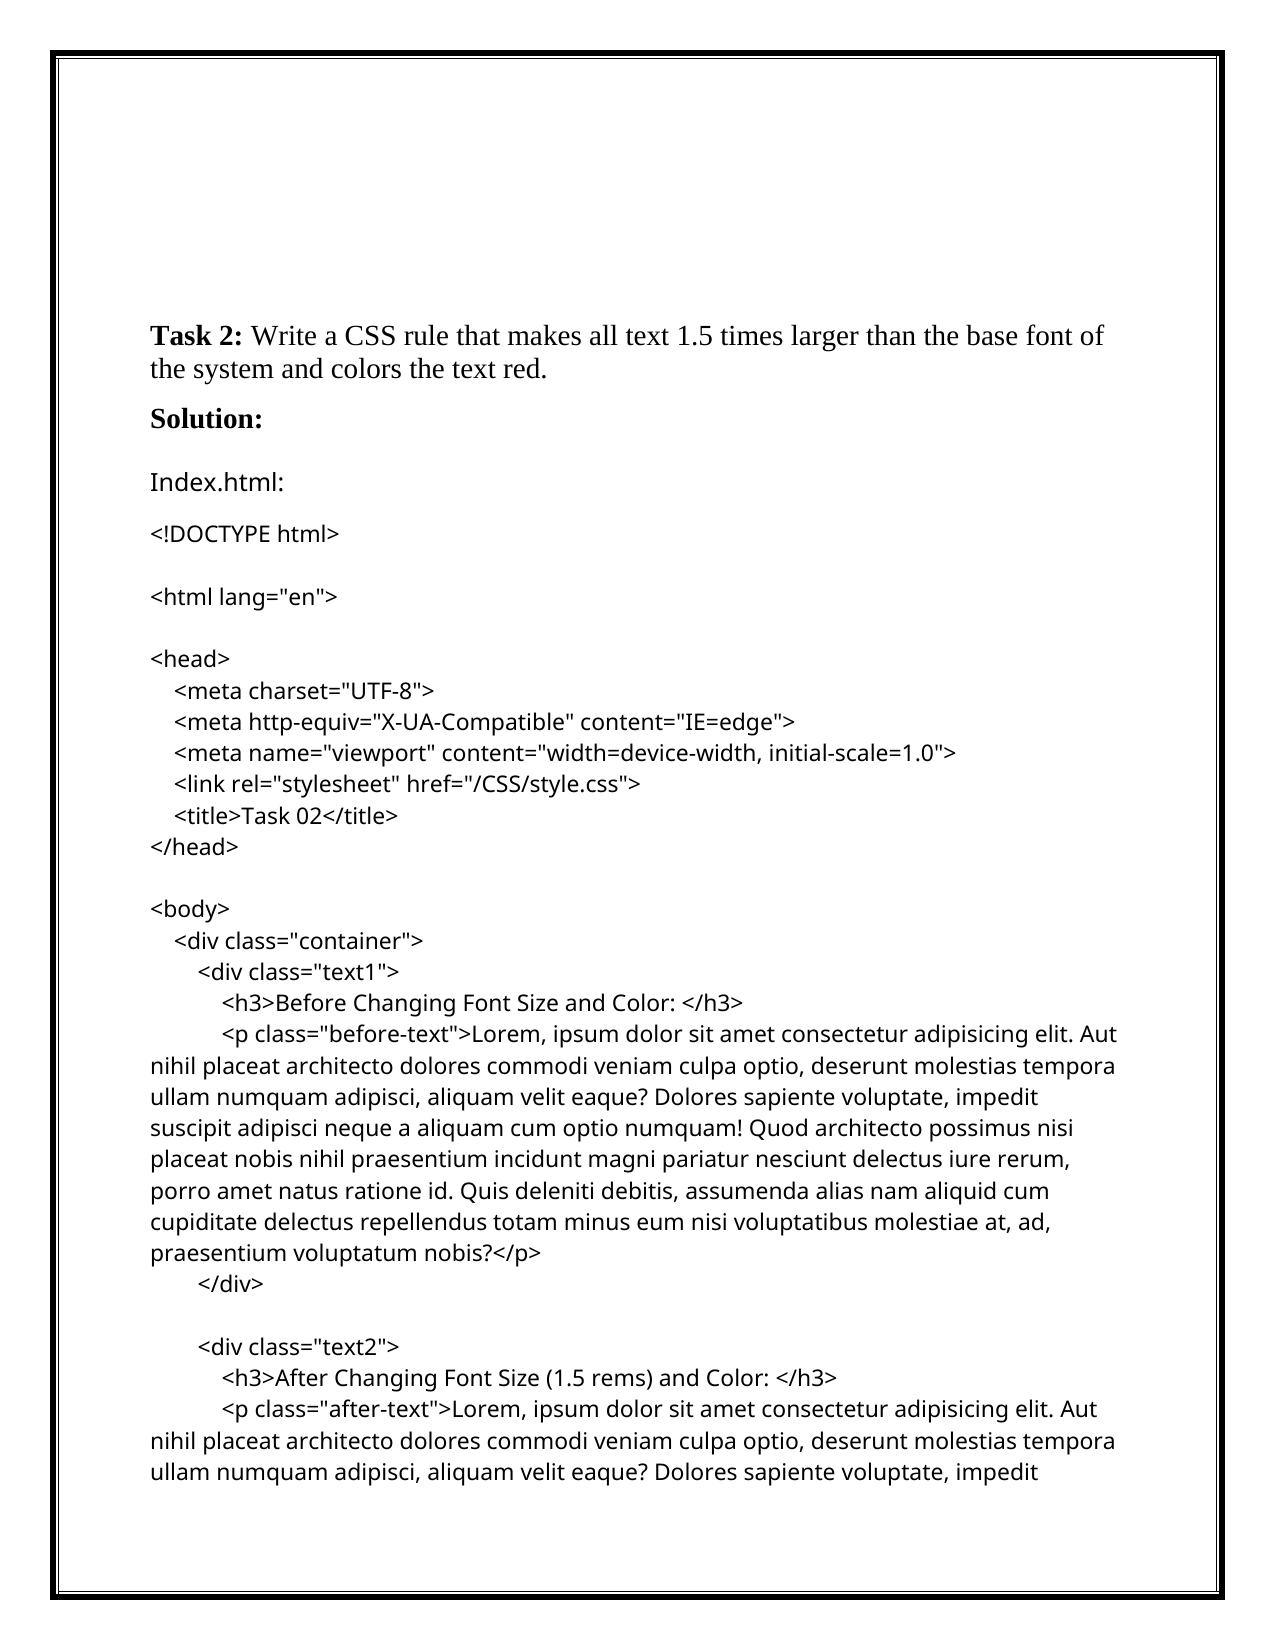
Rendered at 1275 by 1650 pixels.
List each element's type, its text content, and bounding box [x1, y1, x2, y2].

text Task 2: Write a CSS rule that makes all text 1.5 times larger than the base font of the system and colors the text red. [150, 318, 1125, 385]
text <p class="before-text">Lorem, ipsum dolor sit amet consectetur adipisicing elit. Aut nihil placeat architecto dolores commodi veniam culpa optio, deserunt molestias tempora ullam numquam adipisci, aliquam velit eaque? Dolores sapiente voluptate, impedit suscipit adipisci neque a aliquam cum optio numquam! Quod architecto possimus nisi placeat nobis nihil praesentium incidunt magni pariatur nesciunt delectus iure rerum, porro amet natus ratione id. Quis deleniti debitis, assumenda alias nam aliquid cum cupiditate delectus repellendus totam minus eum nisi voluptatibus molestiae at, ad, praesentium voluptatum nobis?</p> [150, 1018, 1125, 1268]
text <title>Task 02</title> [150, 800, 1125, 831]
text <!DOCTYPE html> [150, 518, 1125, 550]
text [150, 1393, 1125, 1487]
text <link rel="stylesheet" href="/CSS/style.css"> [150, 768, 1125, 800]
text <h3>Before Changing Font Size and Color: </h3> [150, 987, 1125, 1018]
text <div class="text2"> [150, 1331, 1125, 1362]
text </div> [150, 1268, 1125, 1300]
text <head> [150, 643, 1125, 675]
text <div class="text1"> [150, 956, 1125, 987]
text Solution: [150, 401, 1125, 435]
text Index.html: [150, 465, 1125, 499]
text <meta http-equiv="X-UA-Compatible" content="IE=edge"> [150, 706, 1125, 737]
text <html lang="en"> [150, 581, 1125, 612]
text <meta name="viewport" content="width=device-width, initial-scale=1.0"> [150, 737, 1125, 768]
text </head> [150, 831, 1125, 862]
text <div class="container"> [150, 925, 1125, 956]
text <meta charset="UTF-8"> [150, 675, 1125, 706]
text <body> [150, 893, 1125, 925]
text <h3>After Changing Font Size (1.5 rems) and Color: </h3> [150, 1362, 1125, 1393]
